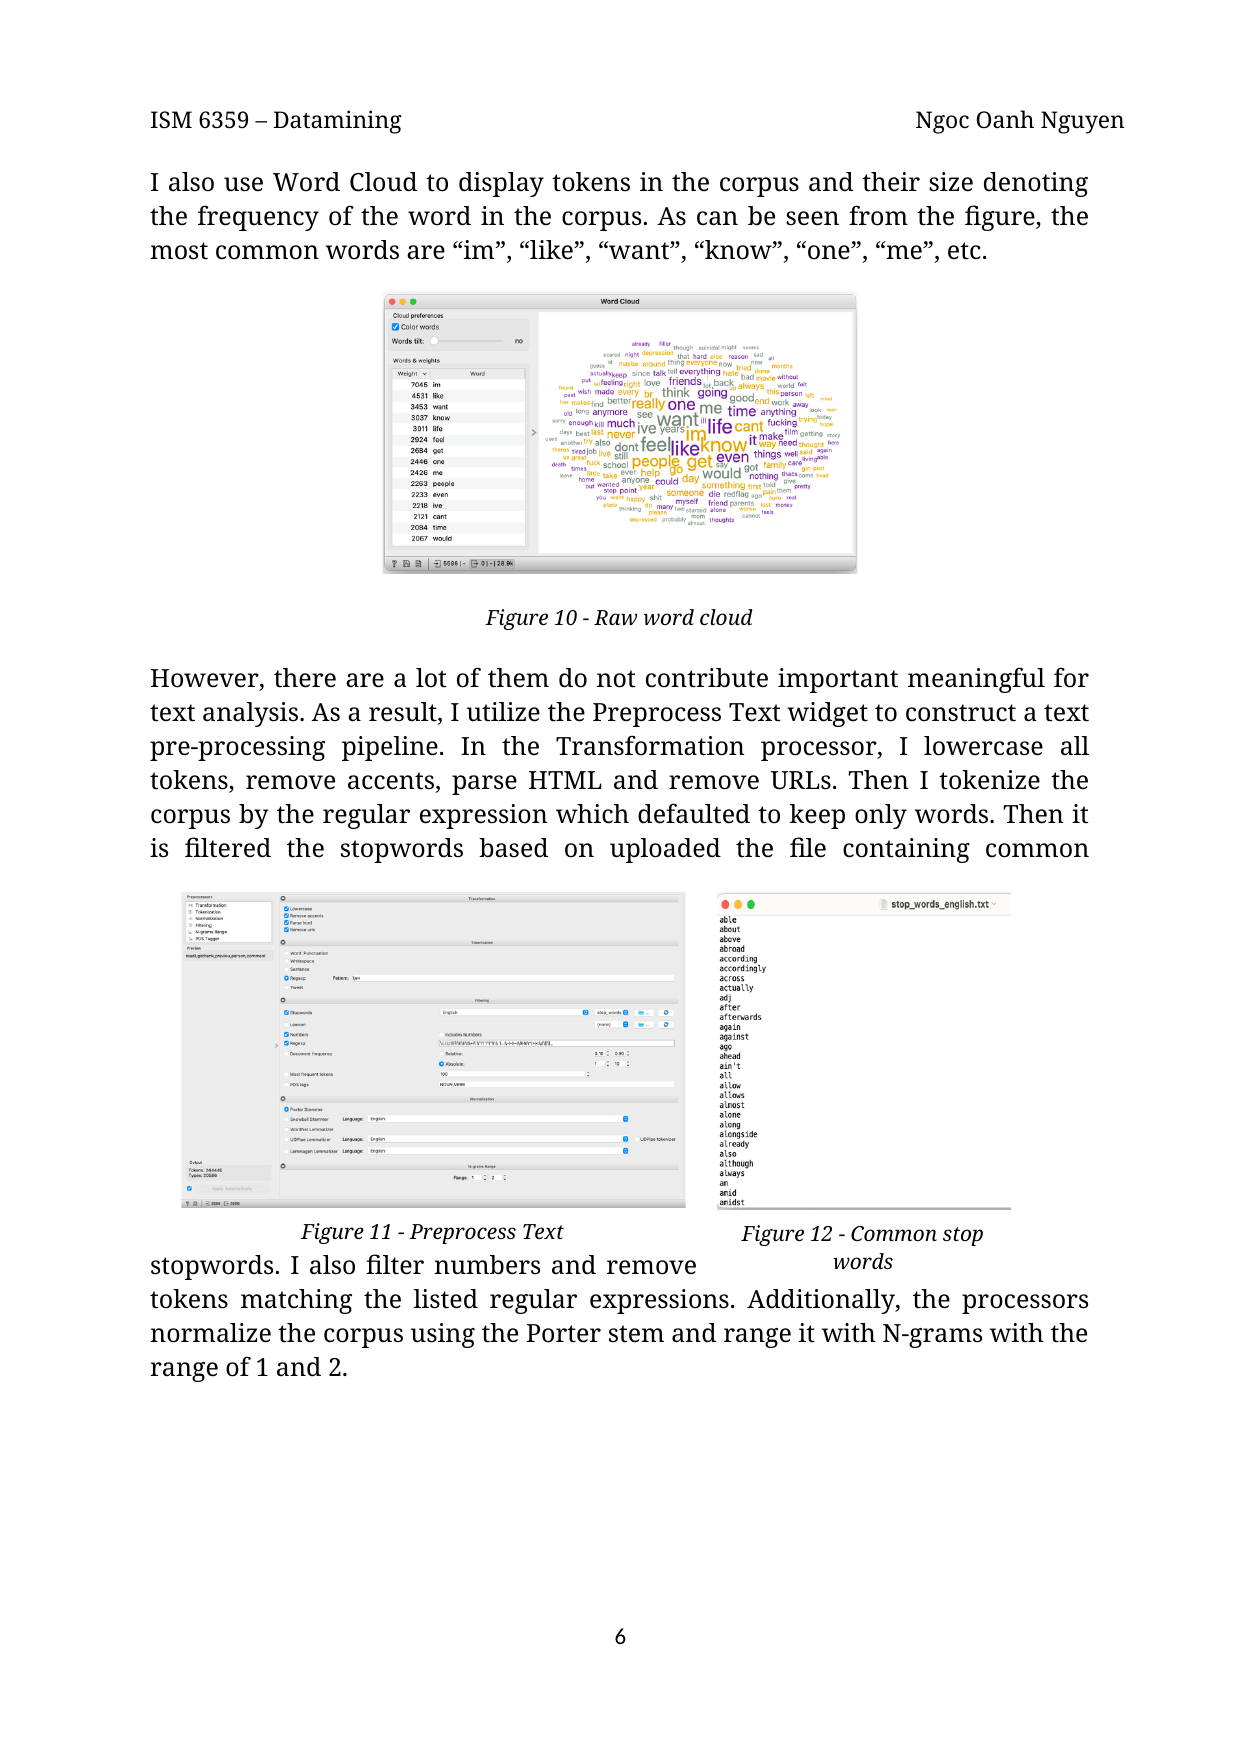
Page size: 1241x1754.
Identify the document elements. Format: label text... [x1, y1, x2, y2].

text I also use Word Cloud to display tokens in the corpus and their size denoting the frequency of the word in the corpus. As can be seen from the figure, the most common words are “im”, “like”, “want”, “know”, “one”, “me”, etc. [150, 164, 1090, 267]
picture [382, 291, 858, 574]
picture [717, 892, 1012, 1210]
picture [181, 892, 686, 1208]
text Figure 10 - Raw word cloud [150, 603, 1090, 631]
